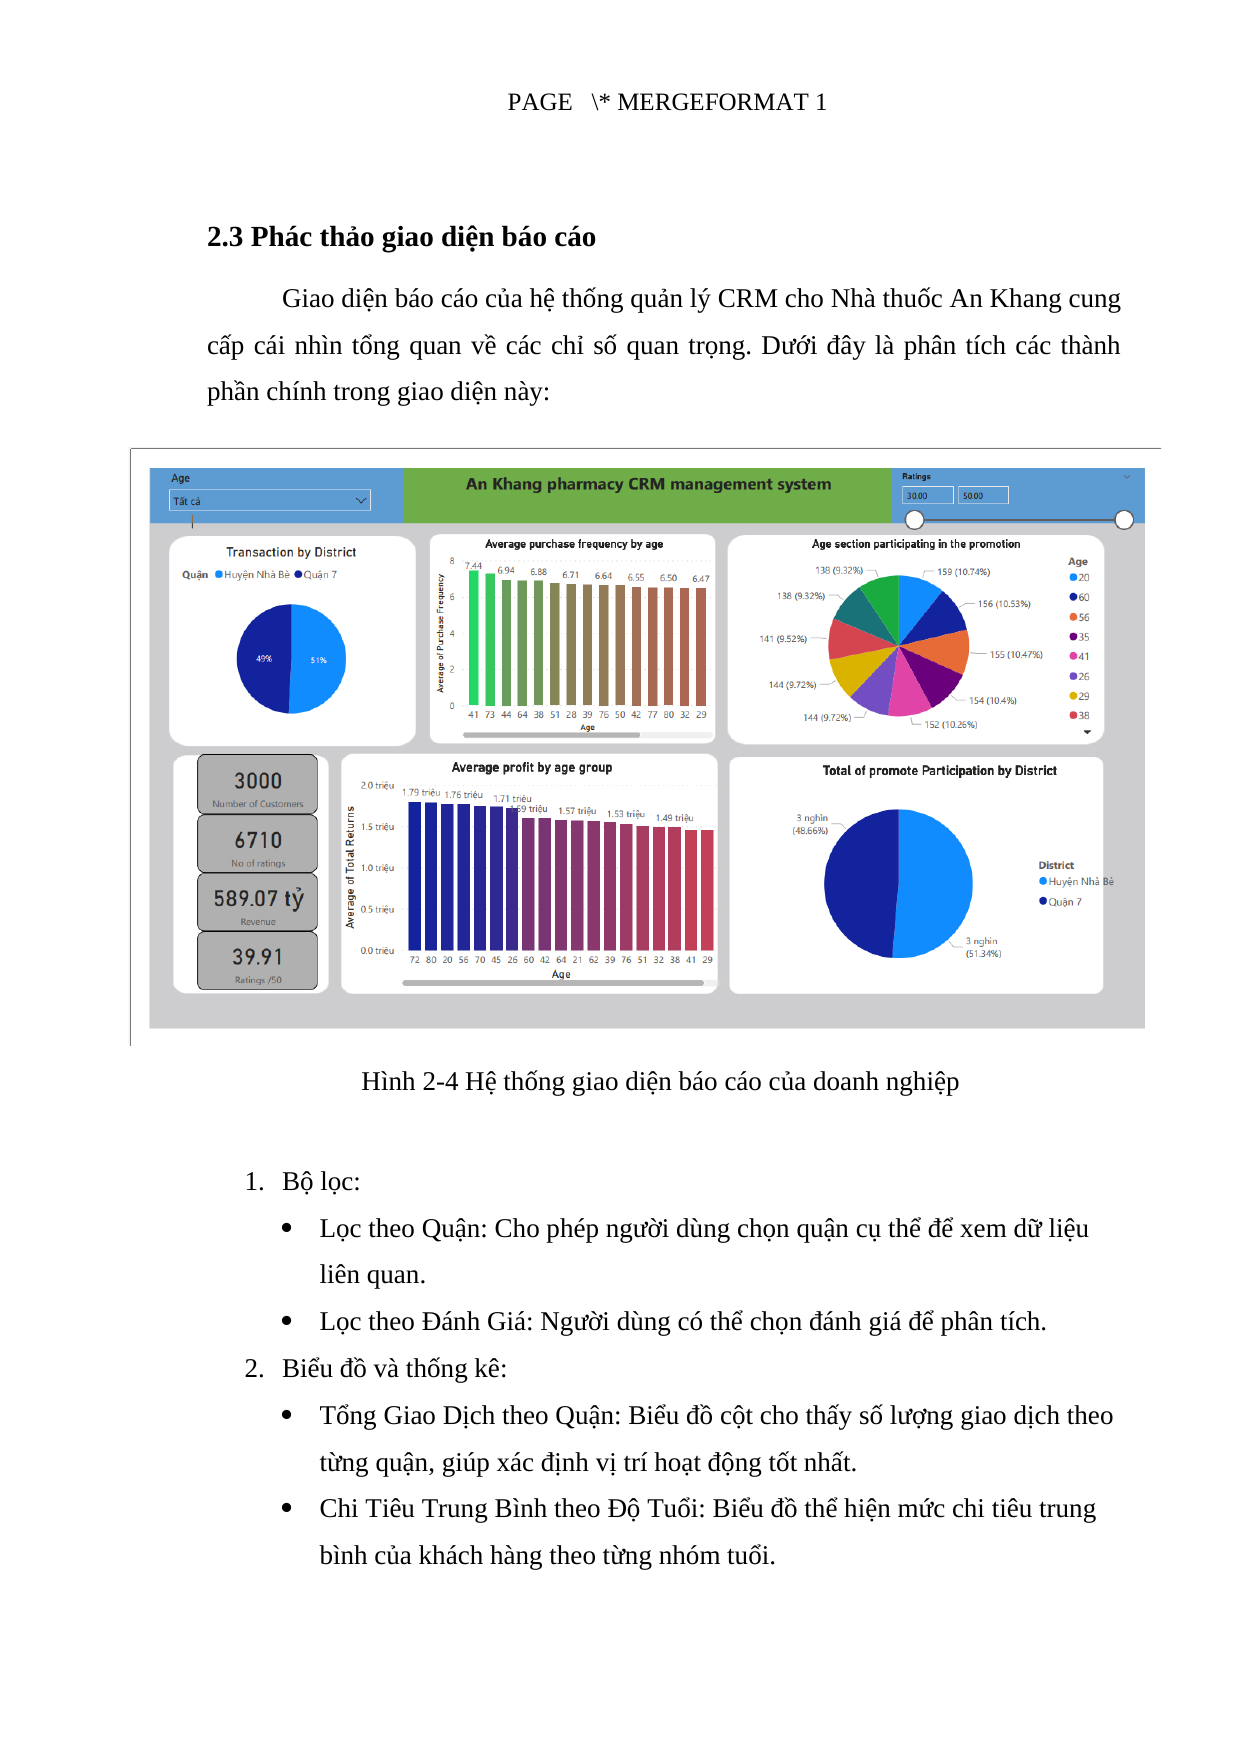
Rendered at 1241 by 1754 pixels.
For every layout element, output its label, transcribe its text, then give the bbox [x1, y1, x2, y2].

picture [128, 447, 1162, 1046]
list Biểu đồ và thống kê: [244, 1352, 1122, 1383]
subtitle Phác thảo giao diện báo cáo [207, 219, 1122, 253]
text Giao diện báo cáo của hệ thống quản lý CRM cho Nhà thuốc An Khang cung cấp cái nhìn tổng quan về các chỉ số quan trọng. Dưới đây là phân tích các thành phần chính trong giao diện này: [207, 282, 1122, 407]
list Lọc theo Đánh Giá: Người dùng có thể chọn đánh giá để phân tích. [282, 1305, 1122, 1337]
list Chi Tiêu Trung Bình theo Độ Tuổi: Biểu đồ thể hiện mức chi tiêu trung bình của khách hàng theo từng nhóm tuổi. [282, 1492, 1122, 1570]
list Bộ lọc: [244, 1165, 1122, 1196]
list Lọc theo Quận: Cho phép người dùng chọn quận cụ thể để xem dữ liệu liên quan. [282, 1212, 1122, 1290]
list Tổng Giao Dịch theo Quận: Biểu đồ cột cho thấy số lượng giao dịch theo từng quận, giúp xác định vị trí hoạt động tốt nhất. [282, 1399, 1122, 1477]
